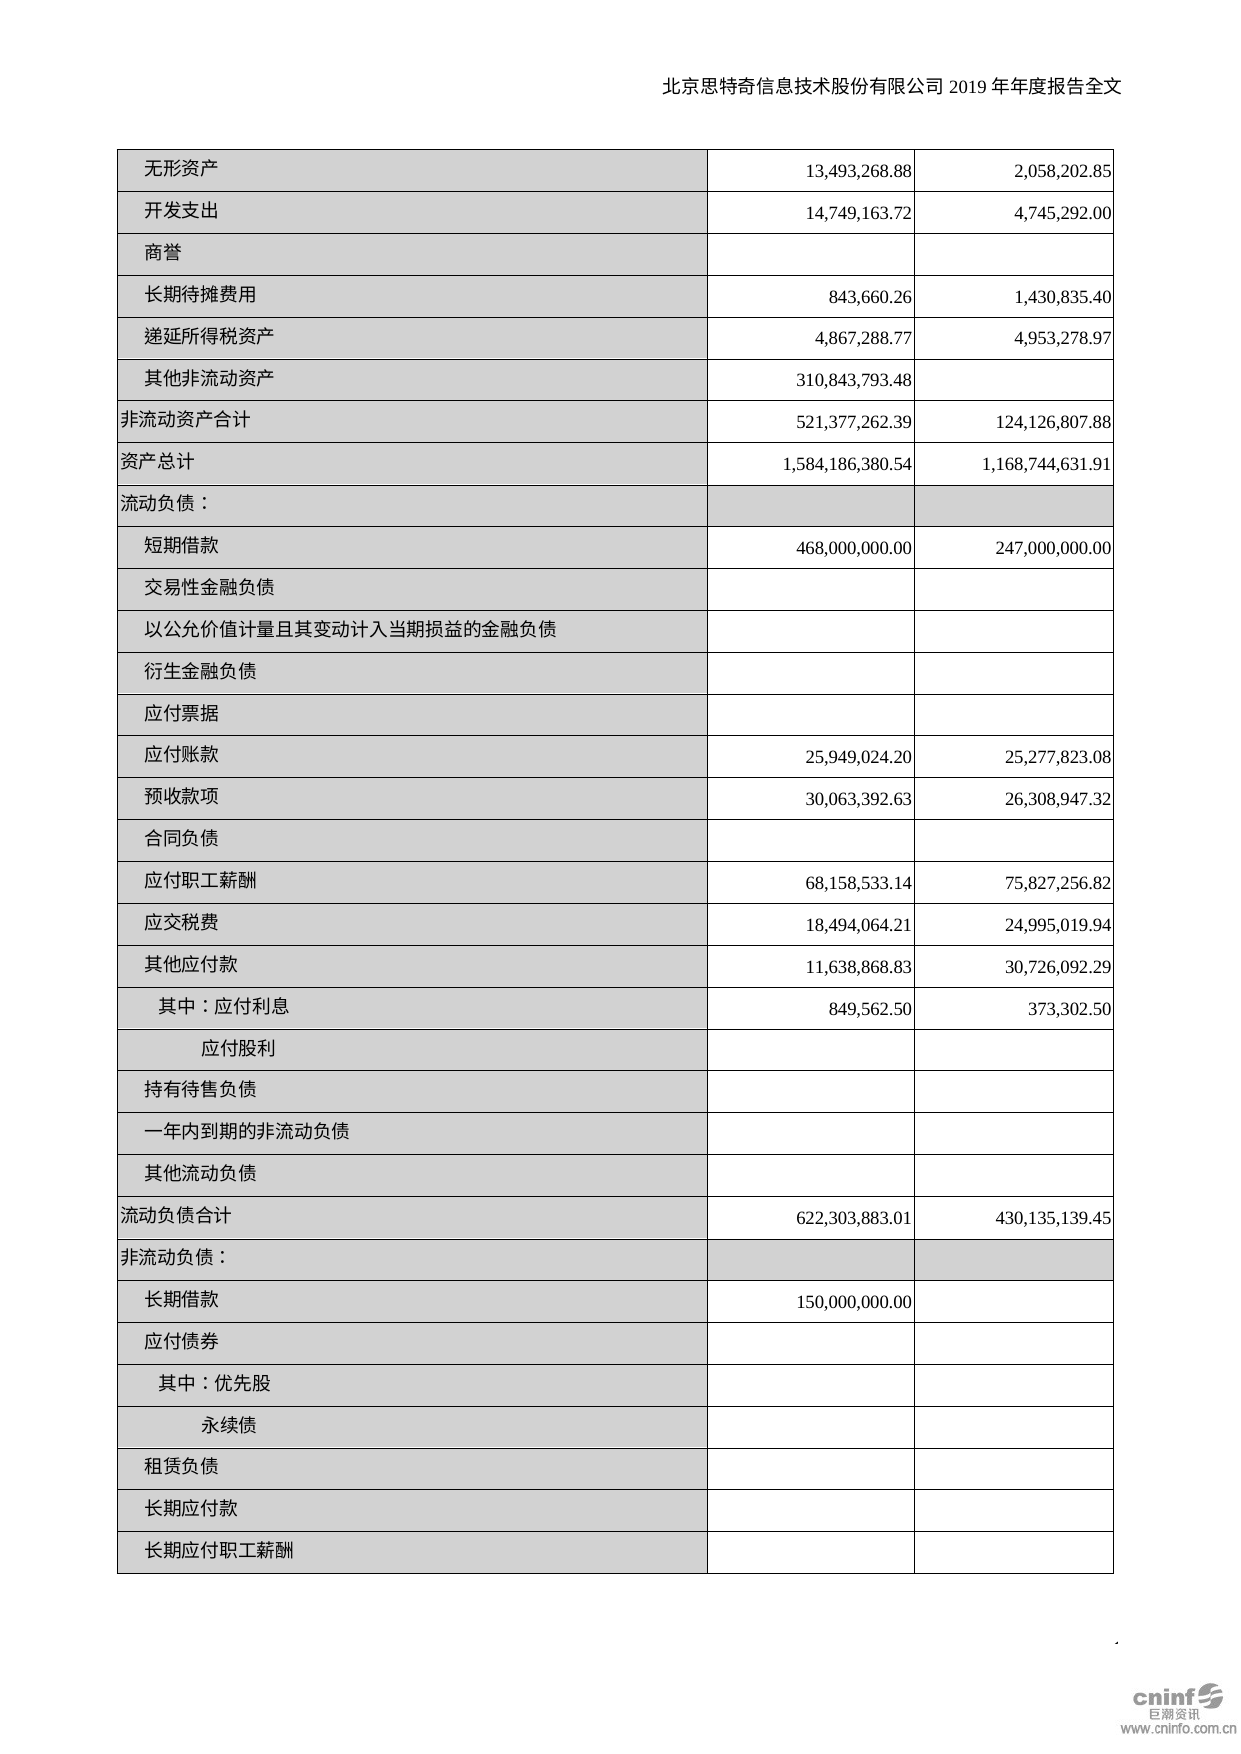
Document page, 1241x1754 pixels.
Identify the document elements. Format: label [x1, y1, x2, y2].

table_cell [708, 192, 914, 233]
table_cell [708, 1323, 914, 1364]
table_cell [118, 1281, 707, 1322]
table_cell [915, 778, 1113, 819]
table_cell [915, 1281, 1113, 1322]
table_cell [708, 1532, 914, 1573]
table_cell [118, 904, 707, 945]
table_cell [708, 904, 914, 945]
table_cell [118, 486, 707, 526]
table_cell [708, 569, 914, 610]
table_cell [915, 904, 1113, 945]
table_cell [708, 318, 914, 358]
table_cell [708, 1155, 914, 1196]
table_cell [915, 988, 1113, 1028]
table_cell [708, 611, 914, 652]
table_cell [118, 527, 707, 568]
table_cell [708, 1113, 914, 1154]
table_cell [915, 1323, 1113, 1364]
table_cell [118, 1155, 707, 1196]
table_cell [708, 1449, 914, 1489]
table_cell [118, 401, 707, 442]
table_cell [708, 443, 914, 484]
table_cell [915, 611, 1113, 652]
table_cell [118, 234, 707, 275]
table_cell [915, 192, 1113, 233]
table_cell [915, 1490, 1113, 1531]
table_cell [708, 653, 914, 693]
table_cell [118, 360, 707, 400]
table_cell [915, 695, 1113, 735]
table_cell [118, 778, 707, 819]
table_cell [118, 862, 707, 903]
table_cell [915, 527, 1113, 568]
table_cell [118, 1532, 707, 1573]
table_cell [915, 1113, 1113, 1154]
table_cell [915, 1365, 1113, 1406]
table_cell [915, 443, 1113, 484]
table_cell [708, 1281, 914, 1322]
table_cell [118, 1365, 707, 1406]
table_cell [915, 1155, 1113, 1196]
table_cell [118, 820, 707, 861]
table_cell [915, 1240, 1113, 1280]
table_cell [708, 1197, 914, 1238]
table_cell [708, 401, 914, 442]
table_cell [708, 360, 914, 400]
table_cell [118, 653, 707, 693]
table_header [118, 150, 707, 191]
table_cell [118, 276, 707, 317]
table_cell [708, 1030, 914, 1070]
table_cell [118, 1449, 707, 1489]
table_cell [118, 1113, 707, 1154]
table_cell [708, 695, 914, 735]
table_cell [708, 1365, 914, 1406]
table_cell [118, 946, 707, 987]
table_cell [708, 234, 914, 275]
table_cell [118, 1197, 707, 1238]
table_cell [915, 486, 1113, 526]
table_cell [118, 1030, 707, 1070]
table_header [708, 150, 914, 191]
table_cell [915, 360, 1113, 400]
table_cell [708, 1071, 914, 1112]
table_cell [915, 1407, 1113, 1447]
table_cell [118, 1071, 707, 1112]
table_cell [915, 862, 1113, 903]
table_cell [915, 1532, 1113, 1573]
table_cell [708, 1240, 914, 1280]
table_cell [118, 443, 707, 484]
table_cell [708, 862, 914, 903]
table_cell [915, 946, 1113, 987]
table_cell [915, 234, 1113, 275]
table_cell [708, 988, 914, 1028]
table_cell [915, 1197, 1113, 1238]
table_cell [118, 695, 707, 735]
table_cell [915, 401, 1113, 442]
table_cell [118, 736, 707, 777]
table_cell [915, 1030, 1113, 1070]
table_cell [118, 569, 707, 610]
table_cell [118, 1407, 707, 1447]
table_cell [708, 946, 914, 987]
picture [1115, 1680, 1240, 1737]
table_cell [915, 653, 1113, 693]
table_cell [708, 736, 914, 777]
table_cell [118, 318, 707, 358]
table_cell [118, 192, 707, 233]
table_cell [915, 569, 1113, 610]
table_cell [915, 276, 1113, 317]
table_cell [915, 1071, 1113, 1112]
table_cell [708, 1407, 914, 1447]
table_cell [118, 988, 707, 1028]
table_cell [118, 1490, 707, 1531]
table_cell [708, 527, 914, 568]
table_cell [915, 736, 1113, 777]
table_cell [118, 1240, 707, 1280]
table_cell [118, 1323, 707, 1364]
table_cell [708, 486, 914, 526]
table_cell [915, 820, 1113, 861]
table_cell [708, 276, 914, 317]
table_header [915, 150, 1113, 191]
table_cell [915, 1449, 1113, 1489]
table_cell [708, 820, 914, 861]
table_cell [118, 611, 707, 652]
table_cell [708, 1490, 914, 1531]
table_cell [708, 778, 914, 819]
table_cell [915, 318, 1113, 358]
